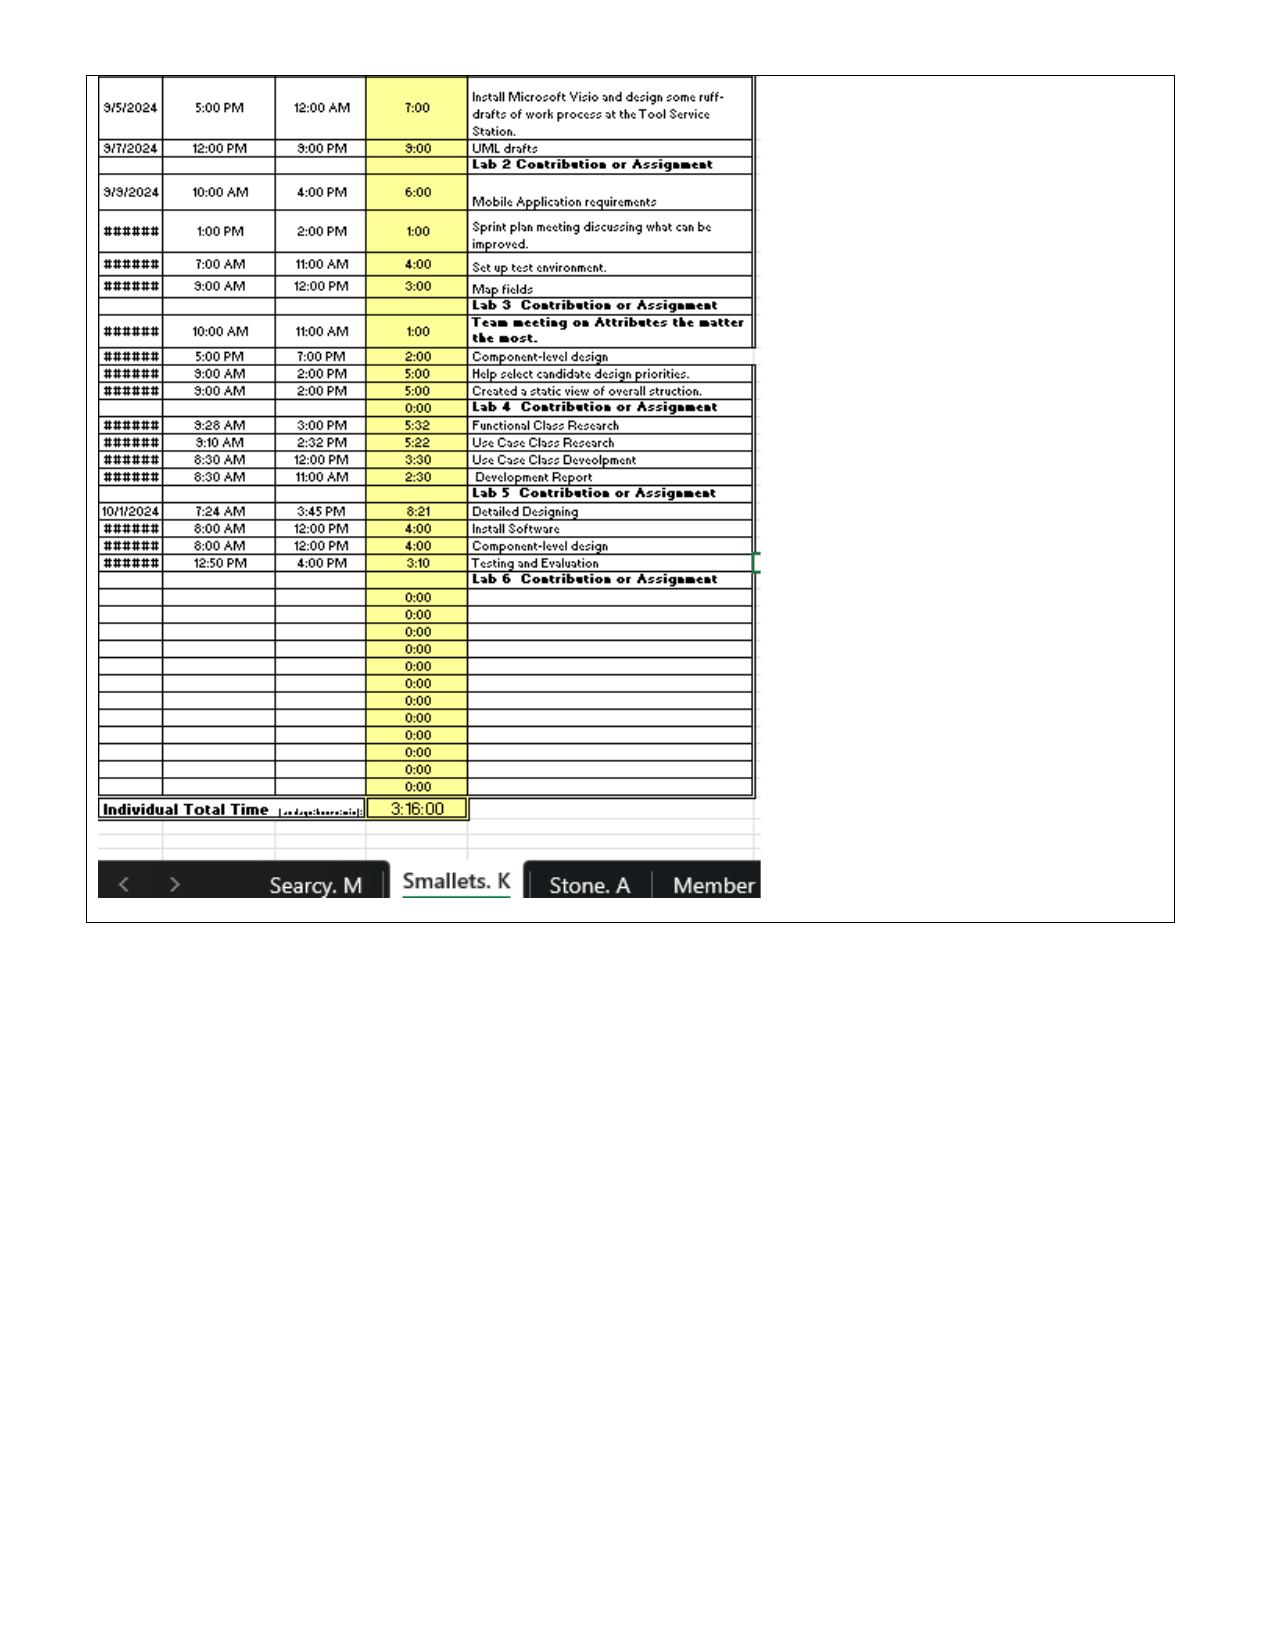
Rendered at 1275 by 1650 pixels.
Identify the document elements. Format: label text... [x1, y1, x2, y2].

table_cell Major Project Deliverables: [87, 76, 1174, 922]
picture [98, 76, 761, 898]
